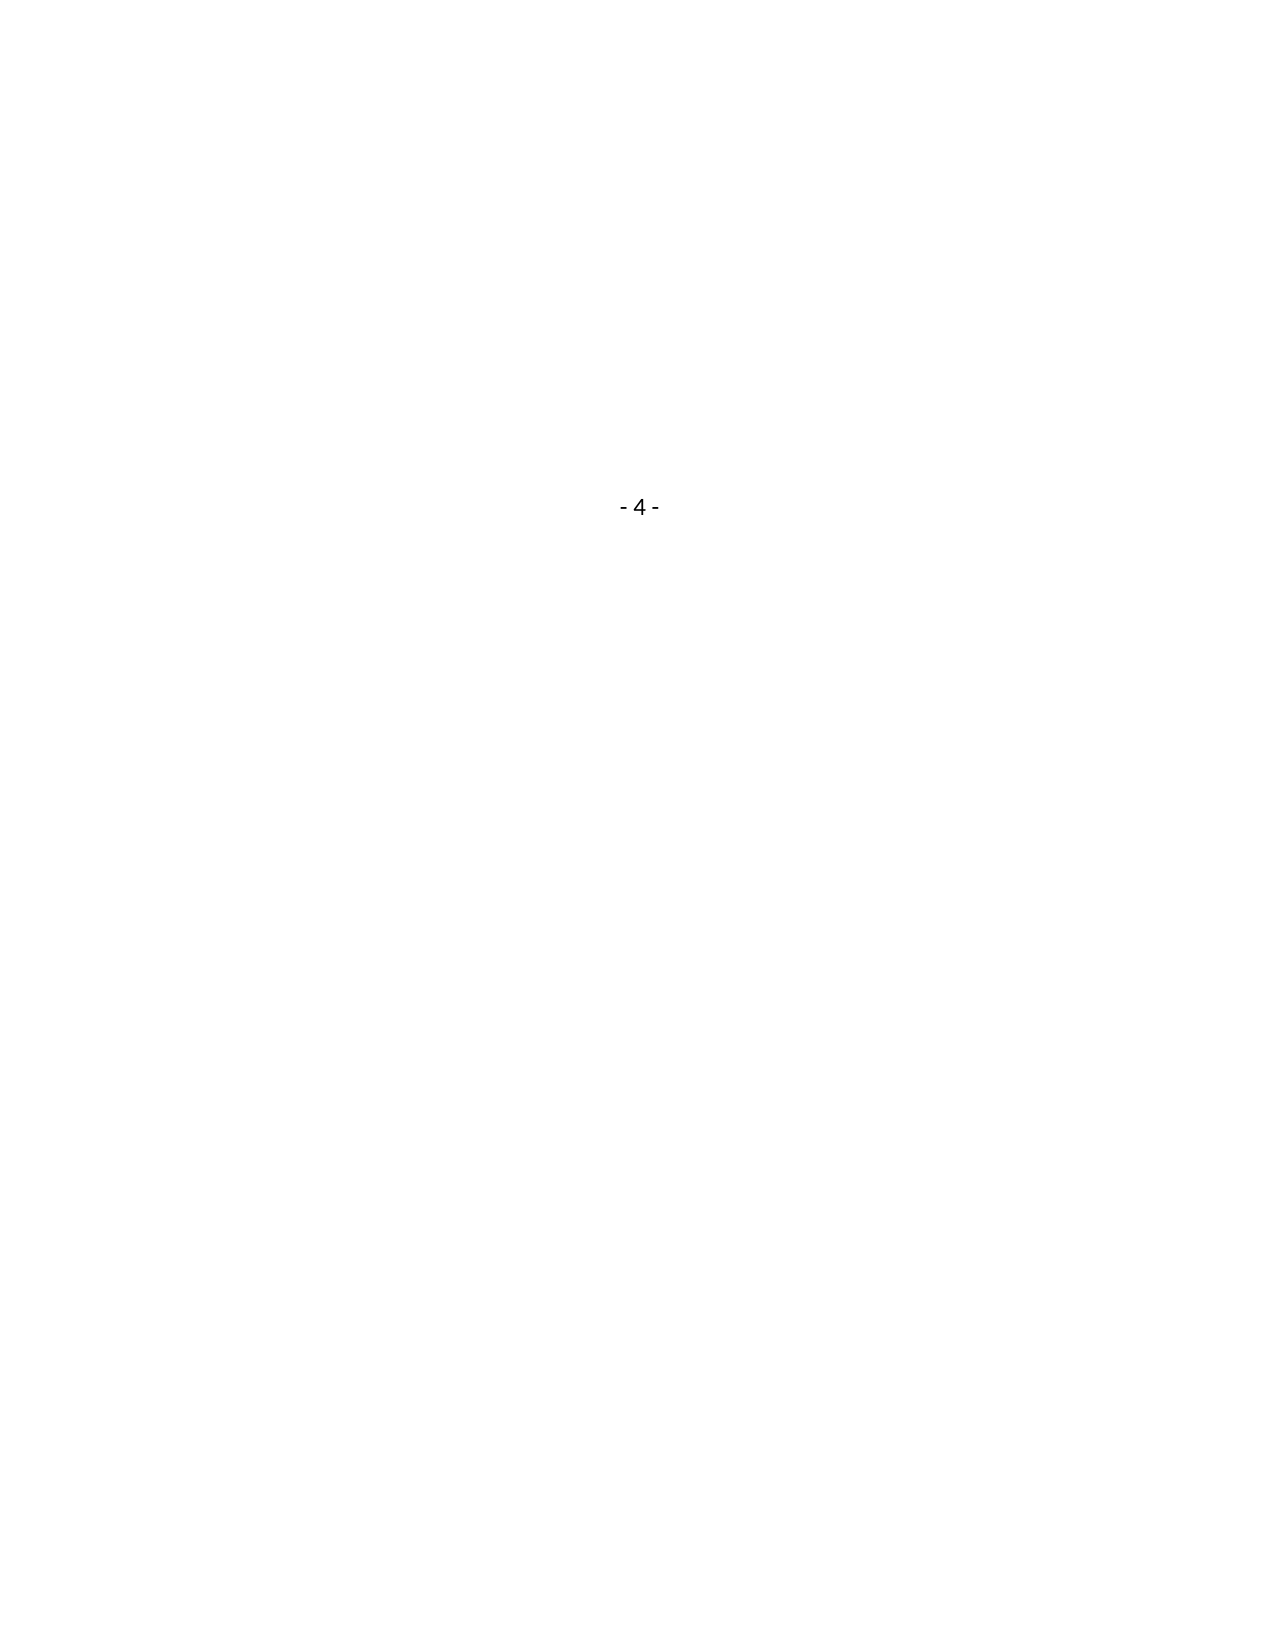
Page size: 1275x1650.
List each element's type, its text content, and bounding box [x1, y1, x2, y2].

text - 4 - [153, 491, 1125, 522]
